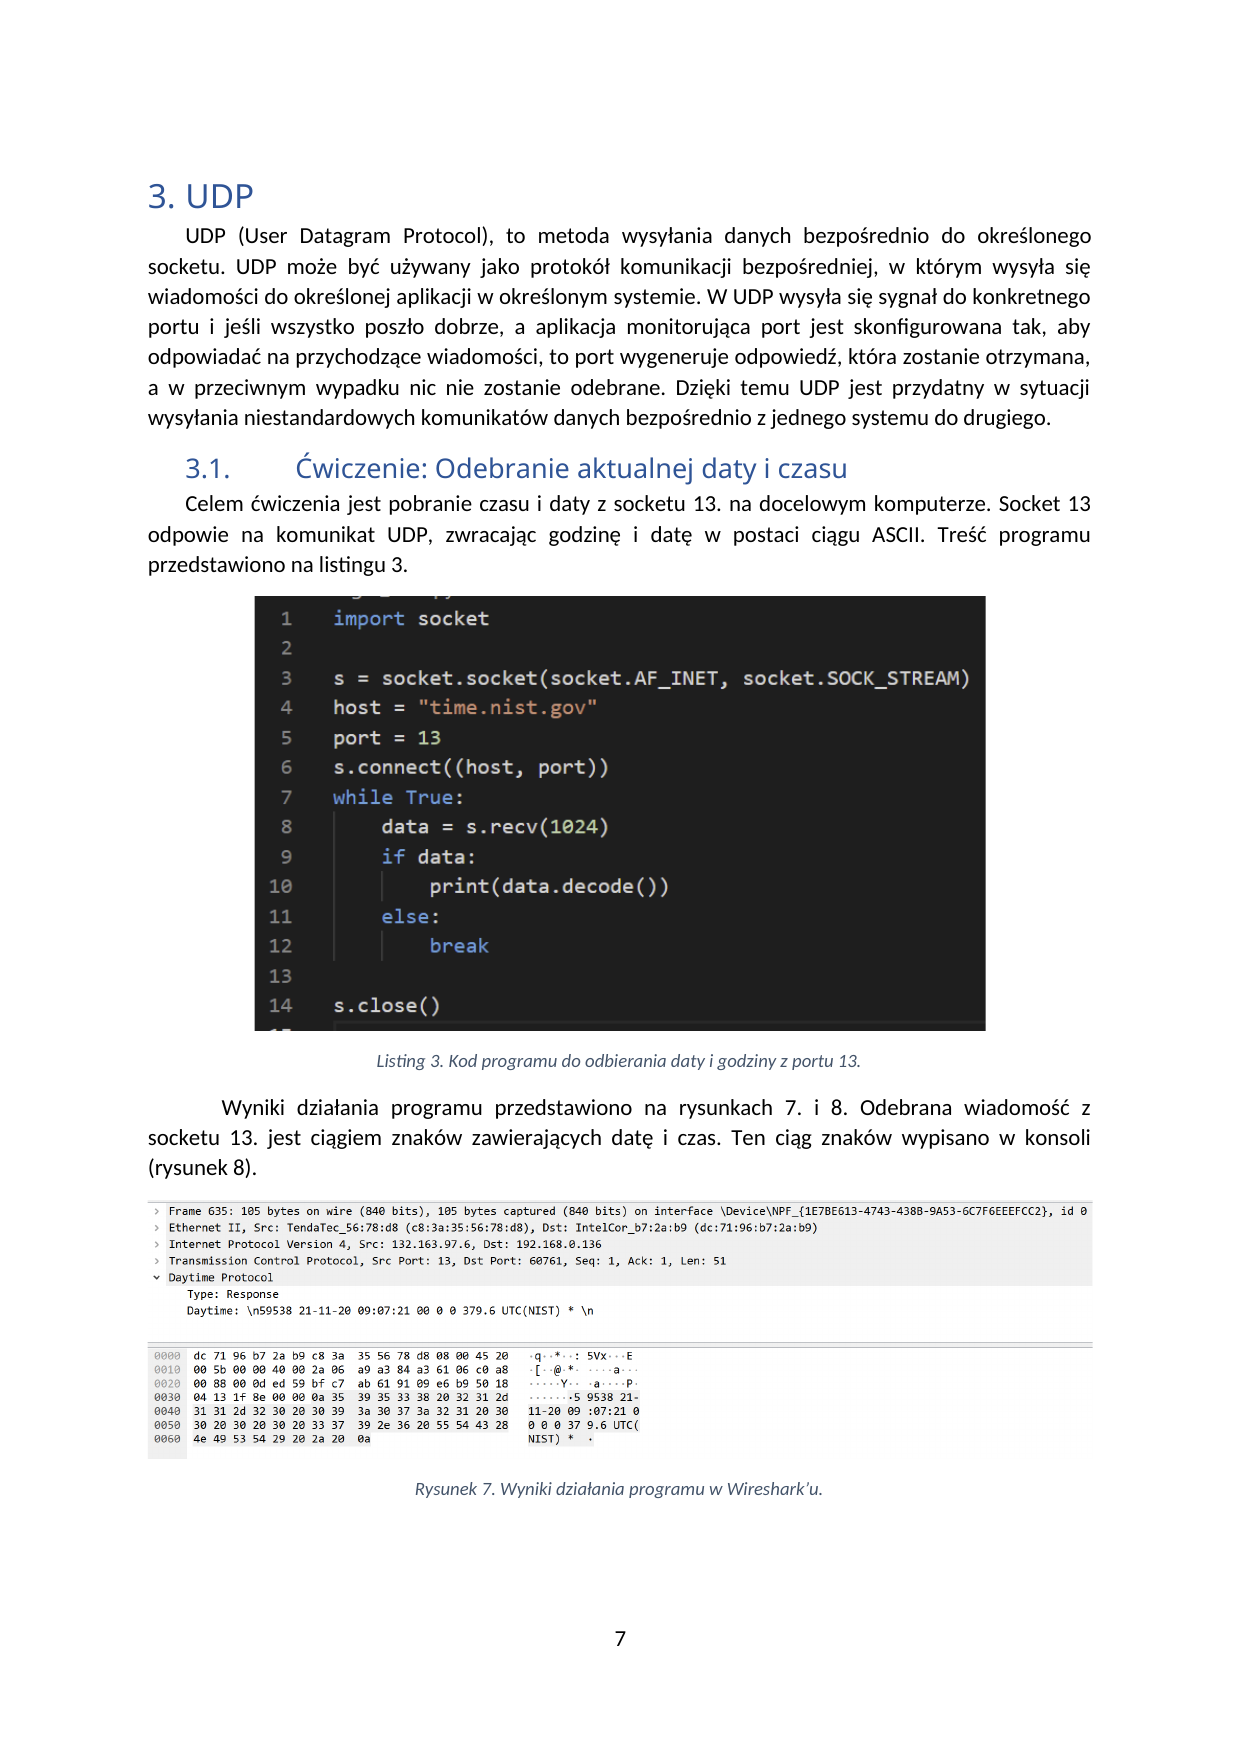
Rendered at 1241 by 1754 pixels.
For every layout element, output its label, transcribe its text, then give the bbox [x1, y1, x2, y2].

text Wyniki działania programu przedstawiono na rysunkach 7. i 8. Odebrana wiadomość z socketu 13. jest ciągiem znaków zawierających datę i czas. Ten ciąg znaków wypisano w konsoli (rysunek 8). [148, 1093, 1093, 1181]
subtitle UDP [148, 173, 1093, 218]
picture [254, 596, 986, 1031]
picture [147, 1200, 1093, 1459]
text Celem ćwiczenia jest pobranie czasu i daty z socketu 13. na docelowym komputerze. Socket 13 odpowie na komunikat UDP, zwracając godzinę i datę w postaci ciągu ASCII. Treść programu przedstawiono na listingu 3. [148, 489, 1093, 578]
text UDP (User Datagram Protocol), to metoda wysyłania danych bezpośrednio do określonego socketu. UDP może być używany jako protokół komunikacji bezpośredniej, w którym wysyła się wiadomości do określonej aplikacji w określonym systemie. W UDP wysyła się sygnał do konkretnego portu i jeśli wszystko poszło dobrze, a aplikacja monitorująca port jest skonfigurowana tak, aby odpowiadać na przychodzące wiadomości, to port wygeneruje odpowiedź, która zostanie otrzymana, a w przeciwnym wypadku nic nie zostanie odebrane. Dzięki temu UDP jest przydatny w sytuacji wysyłania niestandardowych komunikatów danych bezpośrednio z jednego systemu do drugiego. [148, 222, 1093, 431]
subtitle Ćwiczenie: Odebranie aktualnej daty i czasu [185, 450, 1093, 487]
